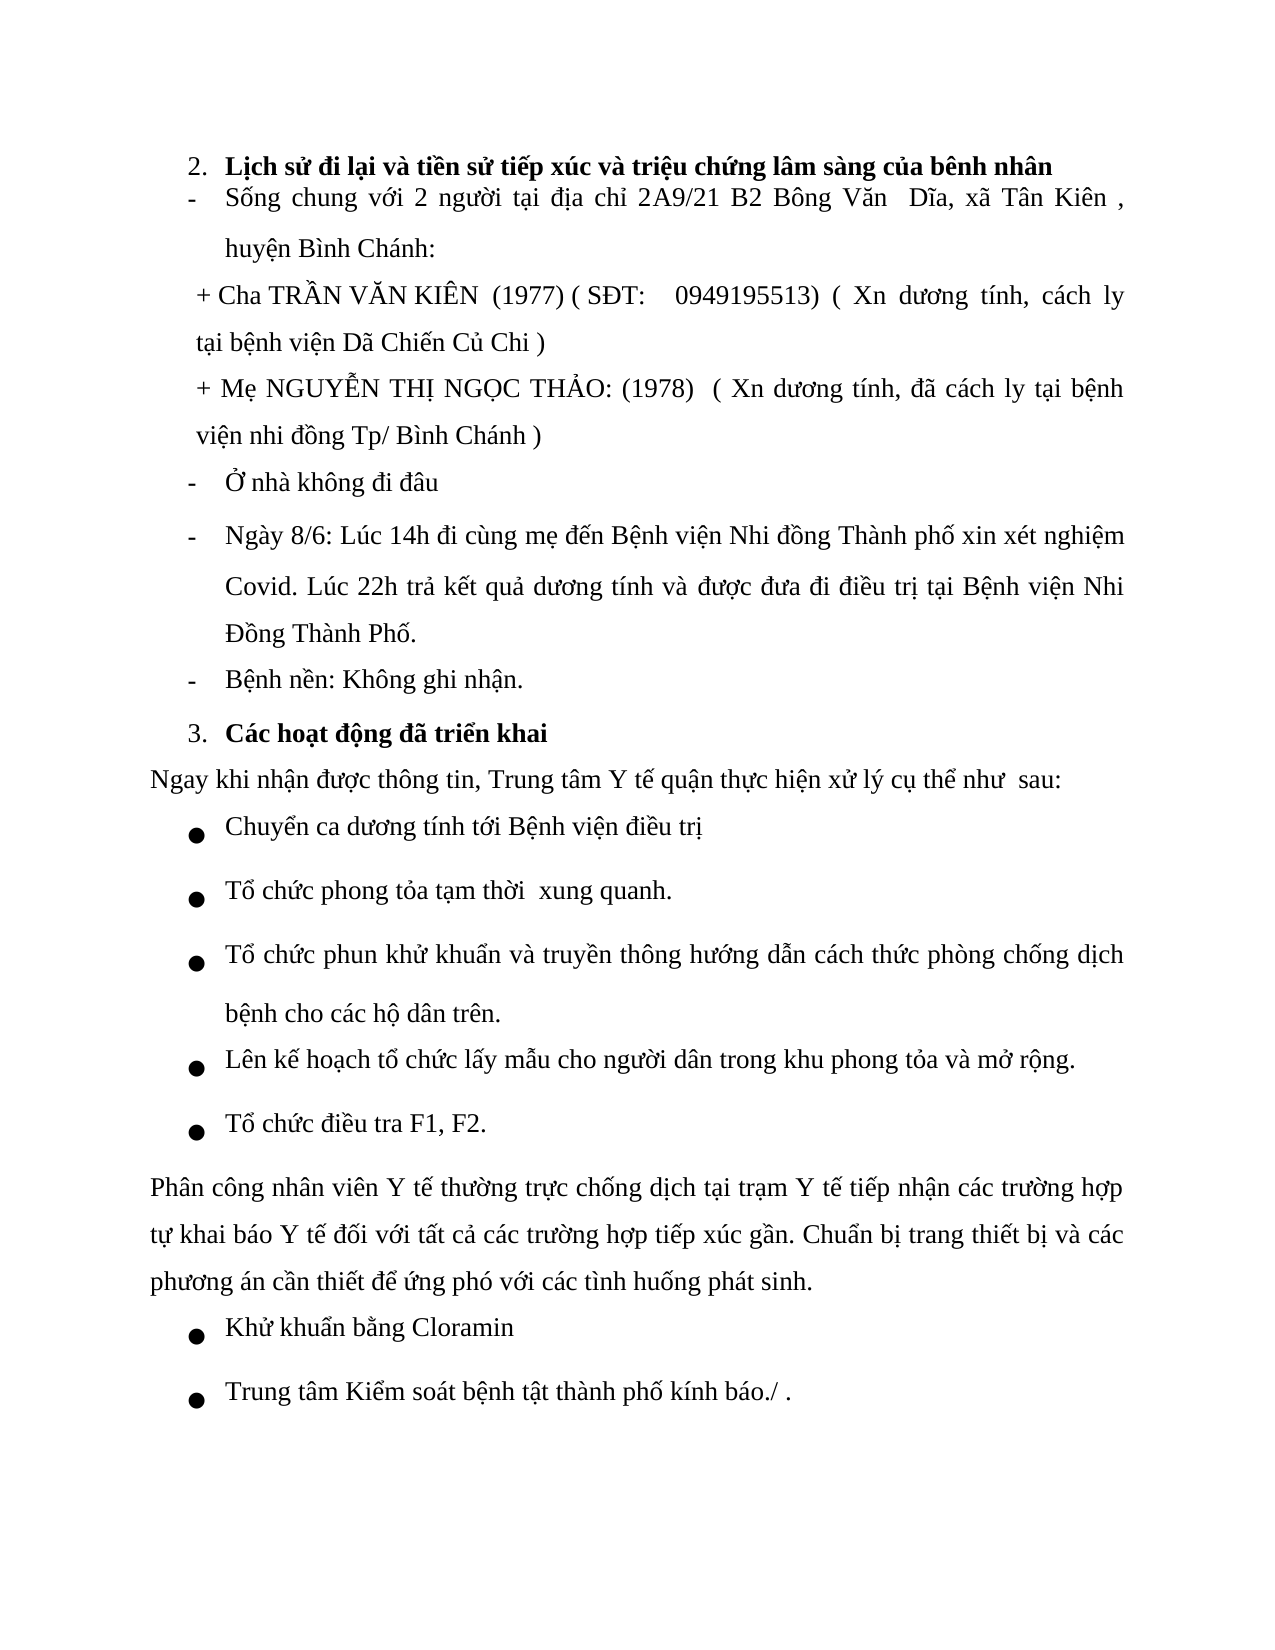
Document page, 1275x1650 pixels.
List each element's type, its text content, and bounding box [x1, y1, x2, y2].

list Chuyển ca dương tính tới Bệnh viện điều trị [187, 810, 1125, 853]
list Sống chung với 2 người tại địa chỉ 2A9/21 B2 Bông Văn Dĩa, xã Tân Kiên , huyện Bình Chánh: [187, 181, 1125, 263]
list Bệnh nền: Không ghi nhận. [187, 663, 1125, 699]
list Lịch sử đi lại và tiền sử tiếp xúc và triệu chứng lâm sàng của bênh nhân [187, 150, 1125, 181]
text Ngay khi nhận được thông tin, Trung tâm Y tế quận thực hiện xử lý cụ thể như sau: [150, 764, 1125, 795]
text Phân công nhân viên Y tế thường trực chống dịch tại trạm Y tế tiếp nhận các trường hợp tự khai báo Y tế đối với tất cả các trường hợp tiếp xúc gần. Chuẩn bị trang thiết bị và các phương án cần thiết để ứng phó với các tình huống phát sinh. [150, 1171, 1125, 1296]
list Khử khuẩn bằng Cloramin [187, 1311, 1125, 1354]
list Tổ chức phun khử khuẩn và truyền thông hướng dẫn cách thức phòng chống dịch bệnh cho các hộ dân trên. [187, 938, 1125, 1028]
list Lên kế hoạch tổ chức lấy mẫu cho người dân trong khu phong tỏa và mở rộng. [187, 1043, 1125, 1086]
text + Cha TRẦN VĂN KIÊN (1977) ( SĐT: 0949195513) ( Xn dương tính, cách ly tại bệnh viện Dã Chiến Củ Chi ) [196, 279, 1125, 357]
list Ở nhà không đi đâu [187, 466, 1125, 501]
list Trung tâm Kiểm soát bệnh tật thành phố kính báo./ . [187, 1376, 1125, 1418]
list Các hoạt động đã triển khai [187, 717, 1125, 748]
text + Mẹ NGUYỄN THỊ NGỌC THẢO: (1978) ( Xn dương tính, đã cách ly tại bệnh viện nhi đồng Tp/ Bình Chánh ) [196, 372, 1125, 450]
list Tổ chức phong tỏa tạm thời xung quanh. [187, 874, 1125, 917]
list Tổ chức điều tra F1, F2. [187, 1107, 1125, 1150]
list Ngày 8/6: Lúc 14h đi cùng mẹ đến Bệnh viện Nhi đồng Thành phố xin xét nghiệm Covid. Lúc 22h trả kết quả dương tính và được đưa đi điều trị tại Bệnh viện Nhi Đồng Thành Phố. [187, 519, 1125, 648]
